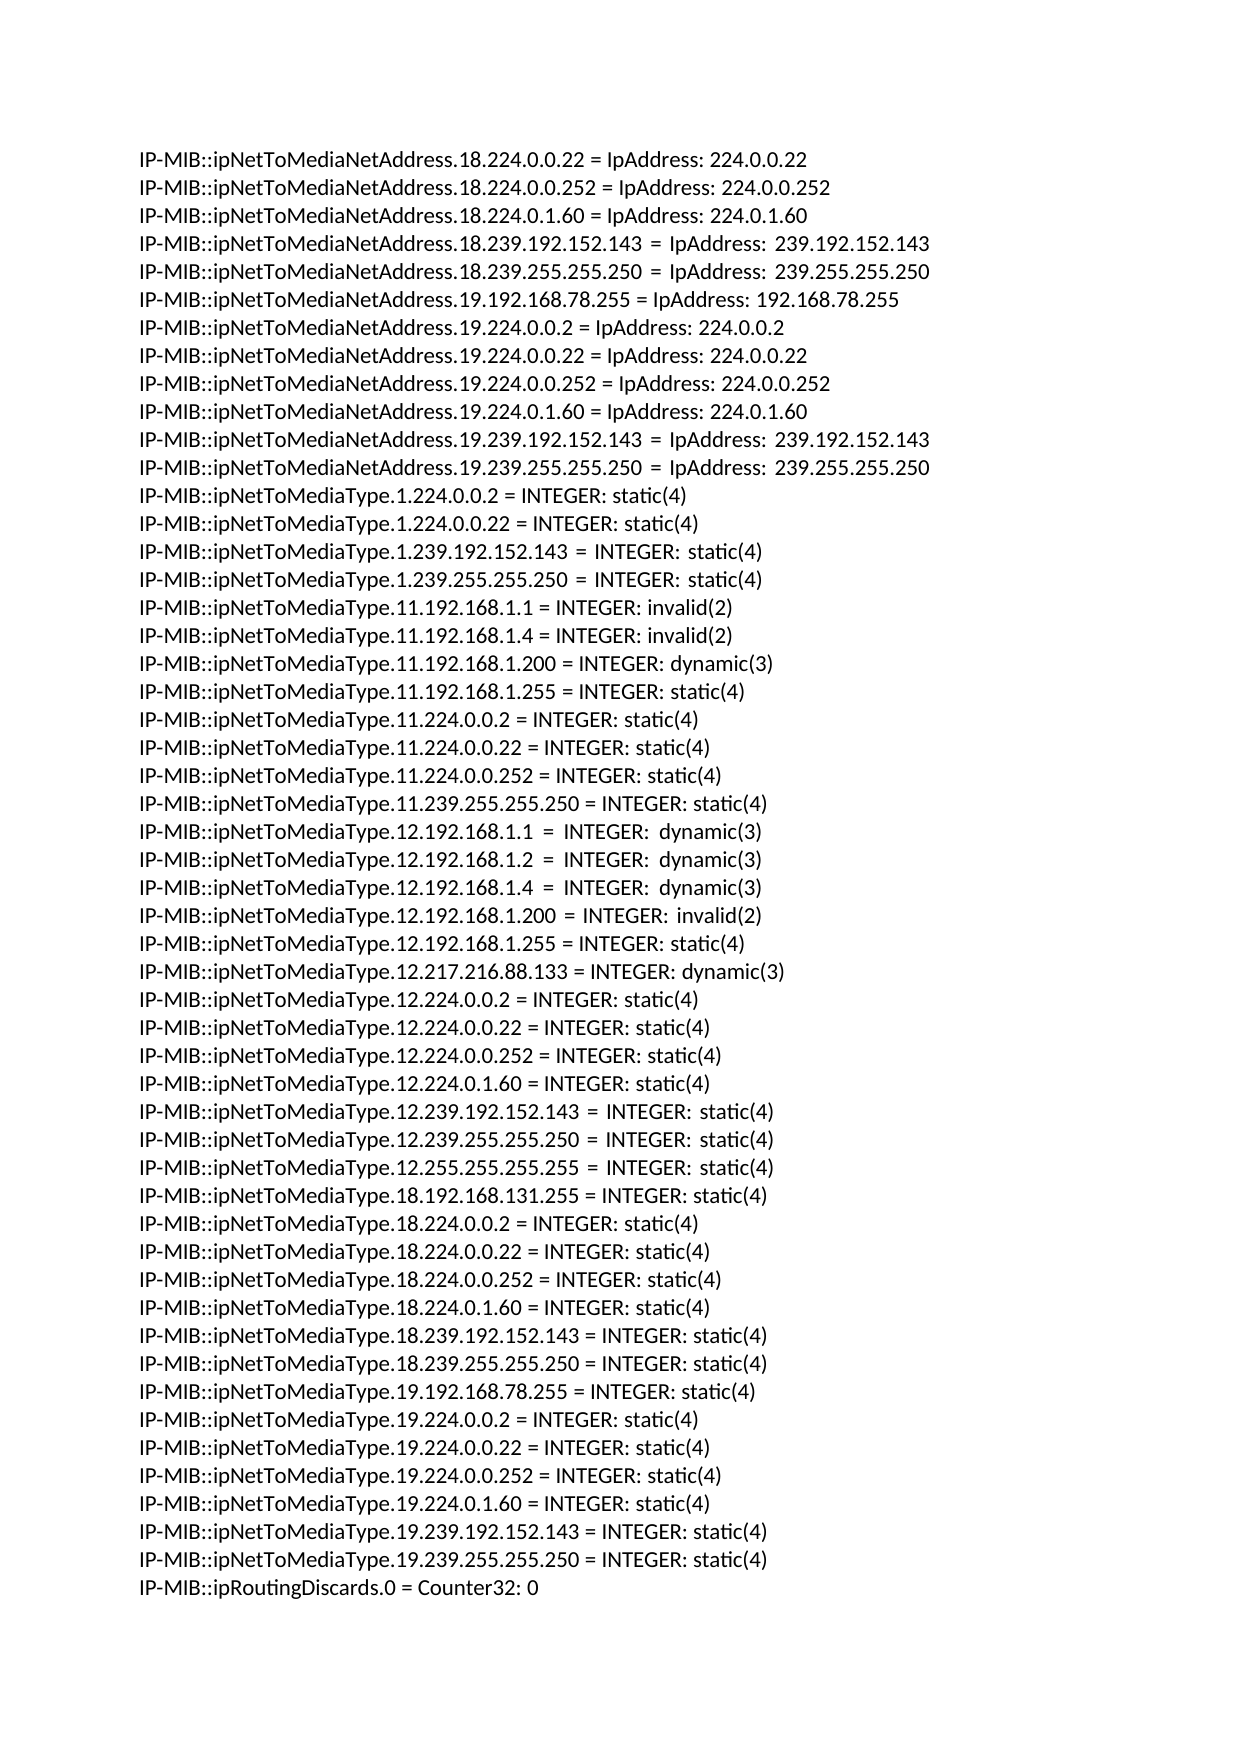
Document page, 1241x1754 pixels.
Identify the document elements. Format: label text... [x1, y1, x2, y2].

text IP-MIB::ipNetToMediaNetAddress.19.239.192.152.143 = IpAddress: 239.192.152.143 IP-MIB::ipNetToMediaNetAddress.19.239.255.255.250 = IpAddress: 239.255.255.250 IP-MIB::ipNetToMediaType.1.224.0.0.2 = INTEGER: static(4) [139, 425, 930, 509]
text IP-MIB::ipNetToMediaNetAddress.19.224.0.0.22 = IpAddress: 224.0.0.22 IP-MIB::ipNetToMediaNetAddress.19.224.0.0.252 = IpAddress: 224.0.0.252 IP-MIB::ipNetToMediaNetAddress.19.224.0.1.60 = IpAddress: 224.0.1.60 [139, 341, 837, 425]
text IP-MIB::ipNetToMediaType.12.239.192.152.143 = INTEGER: static(4) IP-MIB::ipNetToMediaType.12.239.255.255.250 = INTEGER: static(4) IP-MIB::ipNetToMediaType.12.255.255.255.255 = INTEGER: static(4) IP-MIB::ipNetToMediaType.18.192.168.131.255 = INTEGER: static(4) [139, 1097, 774, 1209]
text IP-MIB::ipNetToMediaType.19.224.0.0.22 = INTEGER: static(4) IP-MIB::ipNetToMediaType.19.224.0.0.252 = INTEGER: static(4) IP-MIB::ipNetToMediaType.19.224.0.1.60 = INTEGER: static(4) [139, 1433, 728, 1517]
text IP-MIB::ipNetToMediaType.18.239.192.152.143 = INTEGER: static(4) IP-MIB::ipNetToMediaType.18.239.255.255.250 = INTEGER: static(4) IP-MIB::ipNetToMediaType.19.192.168.78.255 = INTEGER: static(4) IP-MIB::ipNetToMediaType.19.224.0.0.2 = INTEGER: static(4) [139, 1321, 774, 1433]
text IP-MIB::ipNetToMediaNetAddress.18.224.0.0.22 = IpAddress: 224.0.0.22 IP-MIB::ipNetToMediaNetAddress.18.224.0.0.252 = IpAddress: 224.0.0.252 IP-MIB::ipNetToMediaNetAddress.18.224.0.1.60 = IpAddress: 224.0.1.60 [139, 145, 837, 229]
text IP-MIB::ipNetToMediaType.11.224.0.0.252 = INTEGER: static(4) [139, 761, 1065, 789]
text IP-MIB::ipNetToMediaType.1.224.0.0.22 = INTEGER: static(4) [139, 509, 1065, 537]
text IP-MIB::ipNetToMediaType.18.224.0.0.2 = INTEGER: static(4) IP-MIB::ipNetToMediaType.18.224.0.0.22 = INTEGER: static(4) [139, 1209, 716, 1265]
text IP-MIB::ipNetToMediaType.19.239.192.152.143 = INTEGER: static(4) IP-MIB::ipNetToMediaType.19.239.255.255.250 = INTEGER: static(4) [139, 1517, 774, 1573]
text IP-MIB::ipNetToMediaType.12.217.216.88.133 = INTEGER: dynamic(3) IP-MIB::ipNetToMediaType.12.224.0.0.2 = INTEGER: static(4) [139, 957, 791, 1013]
text IP-MIB::ipNetToMediaType.18.224.0.0.252 = INTEGER: static(4) IP-MIB::ipNetToMediaType.18.224.0.1.60 = INTEGER: static(4) [139, 1265, 728, 1321]
text IP-MIB::ipNetToMediaNetAddress.18.239.192.152.143 = IpAddress: 239.192.152.143 IP-MIB::ipNetToMediaNetAddress.18.239.255.255.250 = IpAddress: 239.255.255.250 IP-MIB::ipNetToMediaNetAddress.19.192.168.78.255 = IpAddress: 192.168.78.255 [139, 229, 930, 313]
text IP-MIB::ipNetToMediaType.12.224.0.0.22 = INTEGER: static(4) IP-MIB::ipNetToMediaType.12.224.0.0.252 = INTEGER: static(4) IP-MIB::ipNetToMediaType.12.224.0.1.60 = INTEGER: static(4) [139, 1013, 728, 1097]
text IP-MIB::ipNetToMediaType.1.239.192.152.143 = INTEGER: static(4) IP-MIB::ipNetToMediaType.1.239.255.255.250 = INTEGER: static(4) IP-MIB::ipNetToMediaType.11.192.168.1.1 = INTEGER: invalid(2) [139, 537, 763, 621]
text IP-MIB::ipRoutingDiscards.0 = Counter32: 0 [139, 1573, 1065, 1601]
text IP-MIB::ipNetToMediaType.12.192.168.1.1 = INTEGER: dynamic(3) IP-MIB::ipNetToMediaType.12.192.168.1.2 = INTEGER: dynamic(3) IP-MIB::ipNetToMediaType.12.192.168.1.4 = INTEGER: dynamic(3) IP-MIB::ipNetToMediaType.12.192.168.1.200 = INTEGER: invalid(2) IP-MIB::ipNetToMediaType.12.192.168.1.255 = INTEGER: static(4) [139, 817, 762, 957]
text IP-MIB::ipNetToMediaType.11.239.255.255.250 = INTEGER: static(4) [139, 789, 1065, 817]
text IP-MIB::ipNetToMediaType.11.192.168.1.200 = INTEGER: dynamic(3) IP-MIB::ipNetToMediaType.11.192.168.1.255 = INTEGER: static(4) [139, 649, 779, 705]
text IP-MIB::ipNetToMediaType.11.192.168.1.4 = INTEGER: invalid(2) [139, 621, 1065, 649]
text IP-MIB::ipNetToMediaType.11.224.0.0.2 = INTEGER: static(4) IP-MIB::ipNetToMediaType.11.224.0.0.22 = INTEGER: static(4) [139, 705, 716, 761]
text IP-MIB::ipNetToMediaNetAddress.19.224.0.0.2 = IpAddress: 224.0.0.2 [139, 313, 1065, 341]
